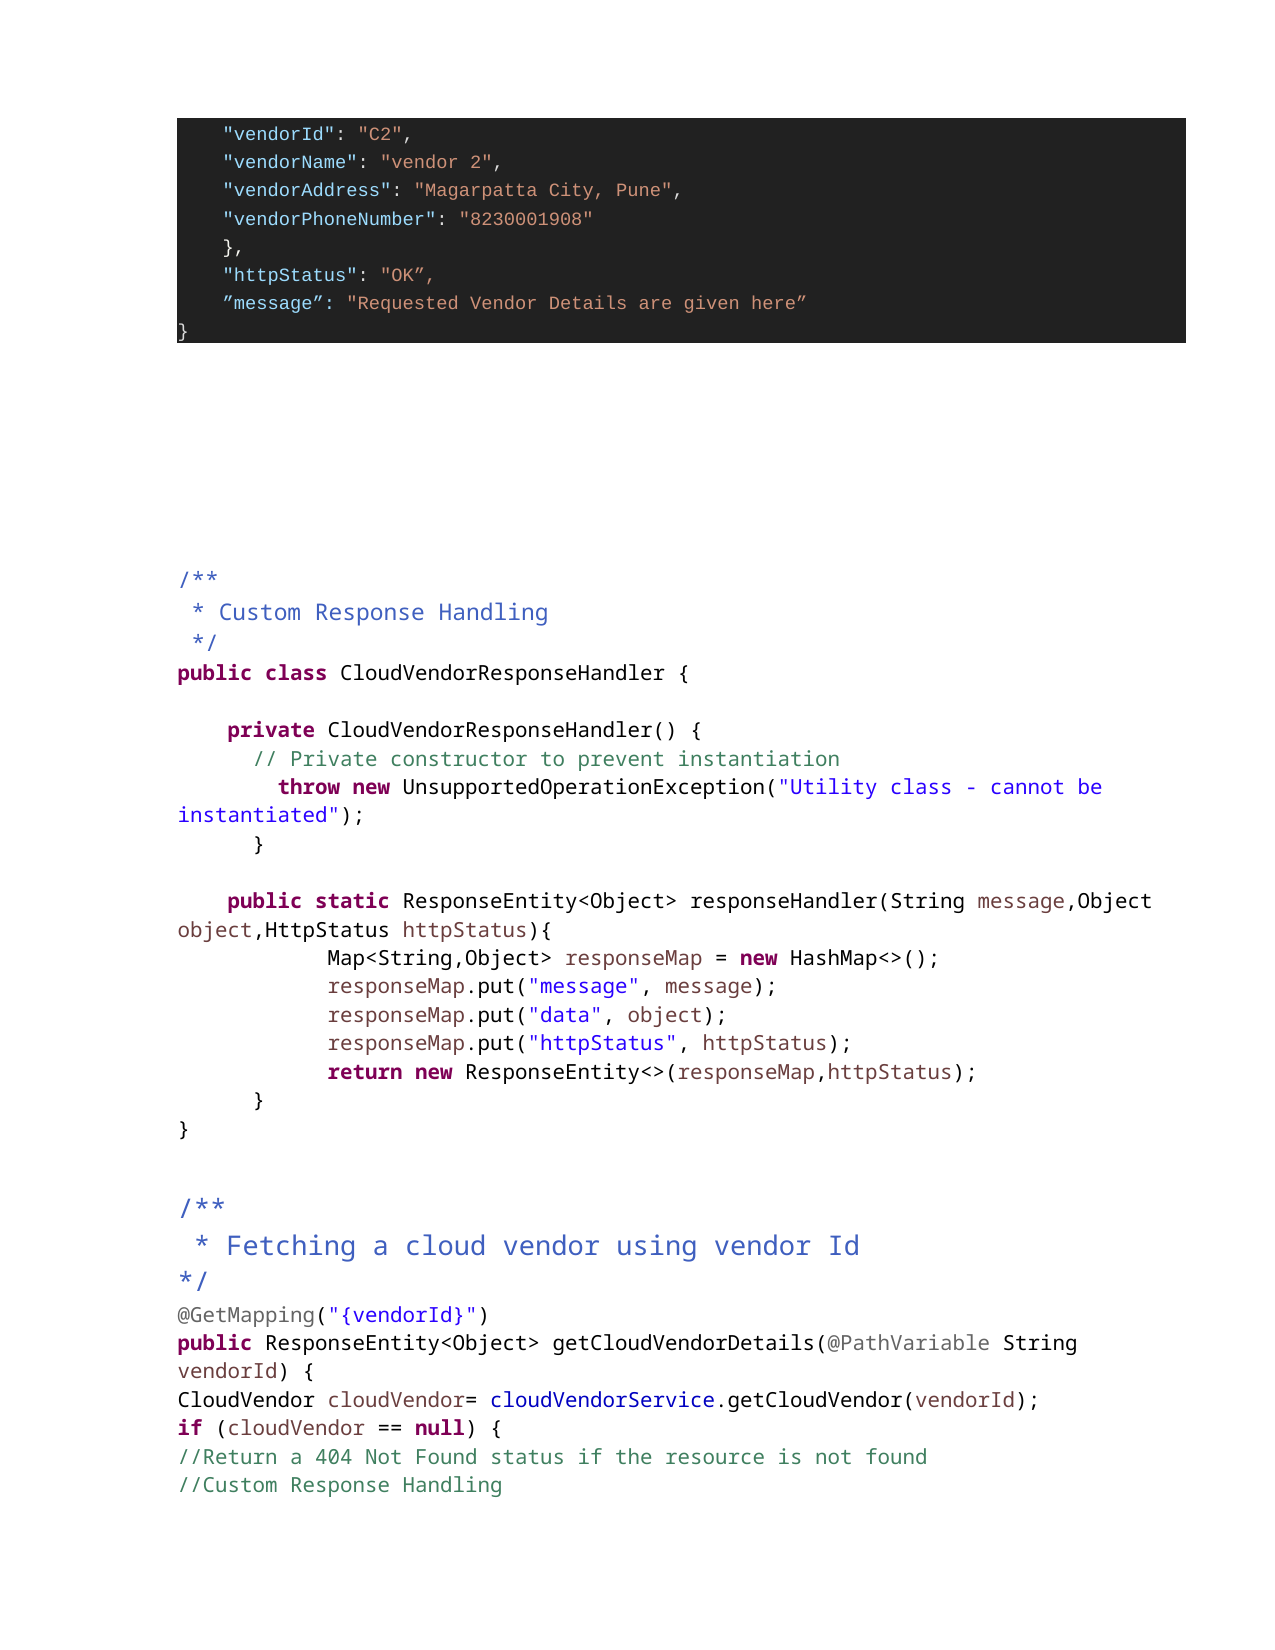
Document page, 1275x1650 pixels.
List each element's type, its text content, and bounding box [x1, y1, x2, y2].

text /** [177, 564, 1186, 596]
text "vendorAddress": "Magarpatta City, Pune", [177, 174, 1186, 202]
text ”message”: "Requested Vendor Details are given here” [177, 287, 1186, 315]
text @GetMapping("{vendorId}") [177, 1300, 1186, 1328]
text /** [177, 1189, 1186, 1226]
text throw new UnsupportedOperationException("Utility class - cannot be instantiated"); [177, 772, 1186, 829]
text } [177, 315, 1186, 343]
text responseMap.put("httpStatus", httpStatus); [177, 1028, 1186, 1057]
text public ResponseEntity<Object> getCloudVendorDetails(@PathVariable String vendorId) { [177, 1328, 1186, 1385]
text * Fetching a cloud vendor using vendor Id [177, 1226, 1186, 1263]
text } [177, 829, 1186, 857]
text }, [177, 231, 1186, 259]
text if (cloudVendor == null) { [177, 1413, 1186, 1442]
text "vendorName": "vendor 2", [177, 146, 1186, 174]
text return new ResponseEntity<>(responseMap,httpStatus); [177, 1057, 1186, 1085]
text CloudVendor cloudVendor= cloudVendorService.getCloudVendor(vendorId); [177, 1385, 1186, 1413]
text * Custom Response Handling [177, 596, 1186, 627]
text responseMap.put("data", object); [177, 1000, 1186, 1028]
text "vendorPhoneNumber": "8230001908" [177, 202, 1186, 231]
text Map<String,Object> responseMap = new HashMap<>(); [177, 943, 1186, 972]
text "vendorId": "C2", [177, 118, 1186, 146]
text */ [177, 1263, 1186, 1300]
text public class CloudVendorResponseHandler { [177, 658, 1186, 687]
text "httpStatus": "OK”, [177, 259, 1186, 287]
text public static ResponseEntity<Object> responseHandler(String message,Object object,HttpStatus httpStatus){ [177, 886, 1186, 943]
text responseMap.put("message", message); [177, 972, 1186, 1000]
text //Return a 404 Not Found status if the resource is not found [177, 1442, 1186, 1470]
text private CloudVendorResponseHandler() { [177, 715, 1186, 744]
text } [177, 1114, 1186, 1142]
text // Private constructor to prevent instantiation [177, 744, 1186, 772]
text } [177, 1085, 1186, 1114]
text //Custom Response Handling [177, 1470, 1186, 1499]
text */ [177, 627, 1186, 658]
